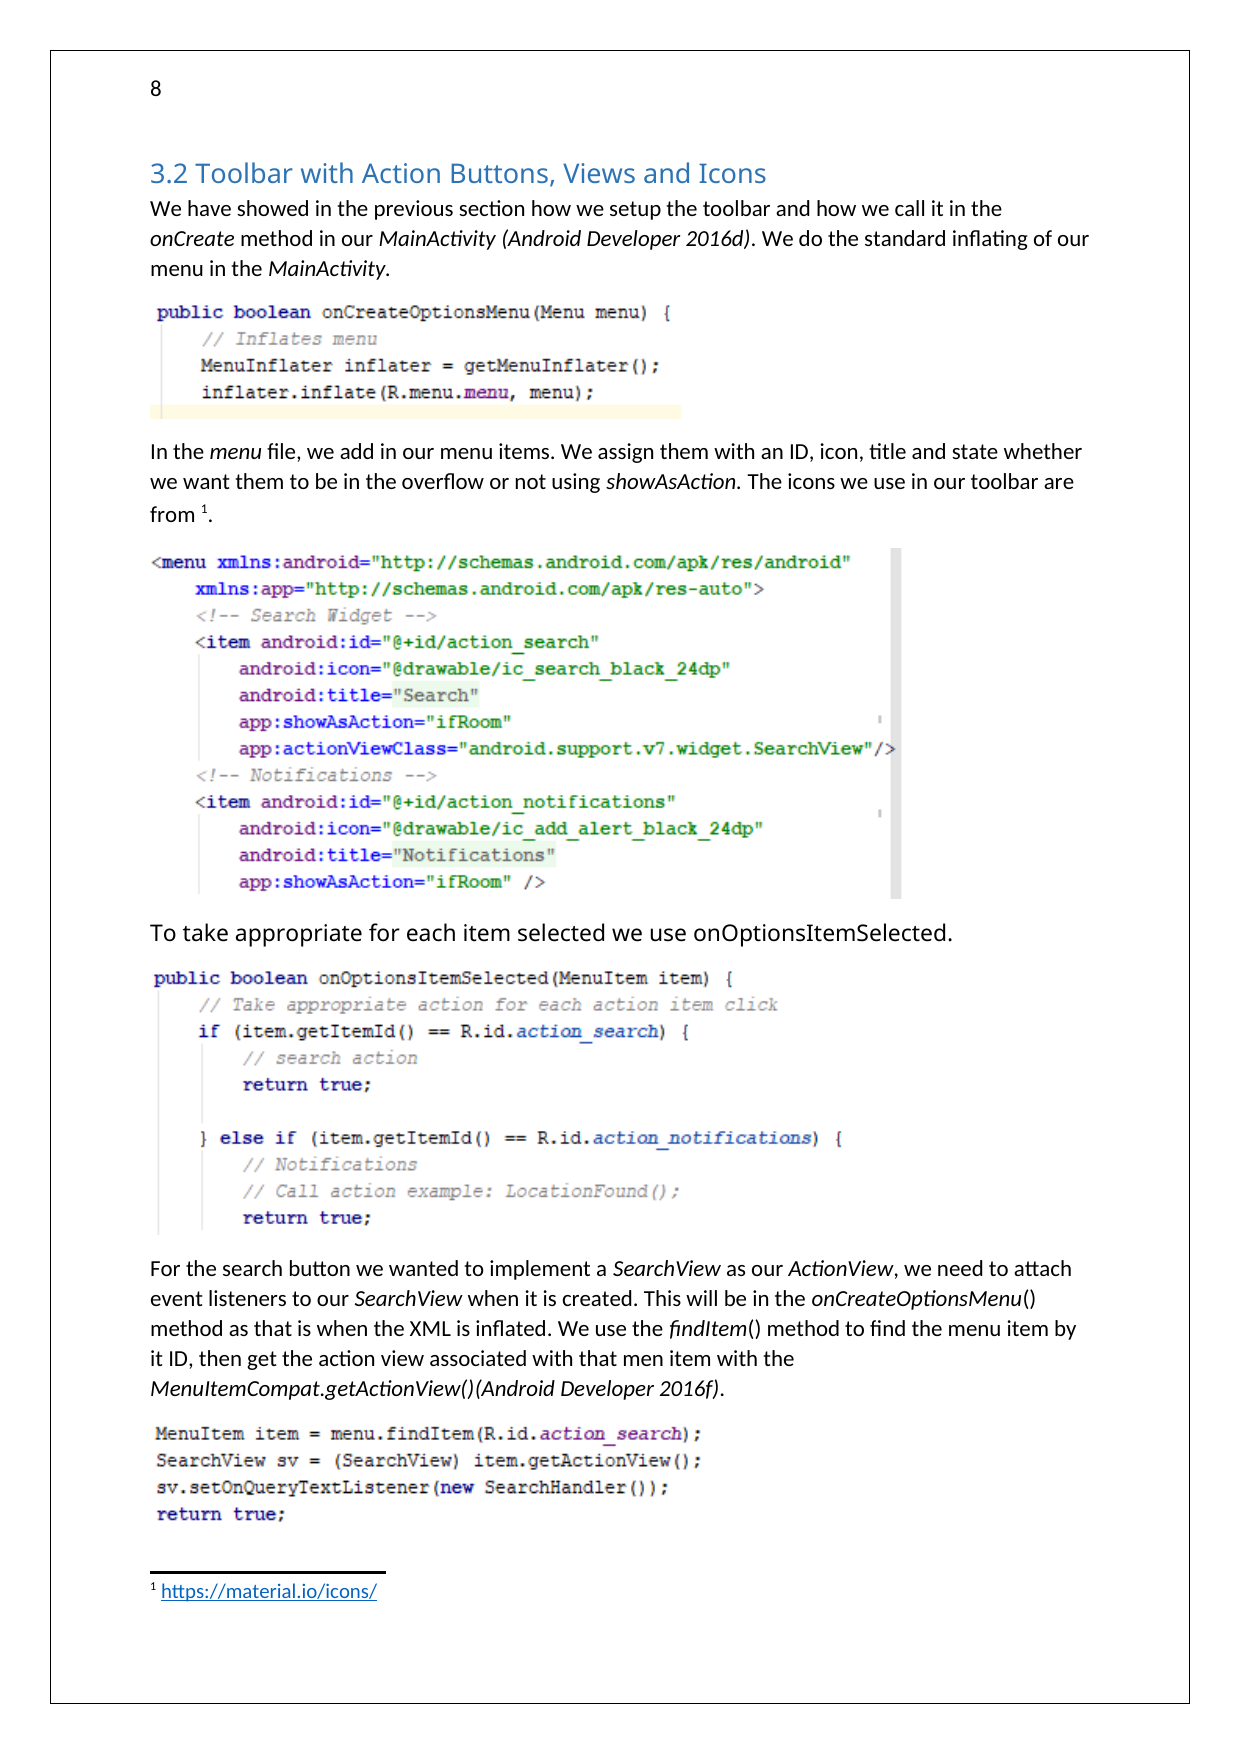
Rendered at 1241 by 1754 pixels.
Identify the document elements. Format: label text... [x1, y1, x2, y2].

picture [150, 1421, 716, 1533]
text To take appropriate for each item selected we use onOptionsItemSelected. [150, 917, 1090, 948]
picture [150, 301, 682, 419]
text For the search button we wanted to implement a SearchView as our ActionView, we need to attach event listeners to our SearchView when it is created. This will be in the onCreateOptionsMenu() method as that is when the XML is inflated. We use the findItem() method to find the menu item by it ID, then get the action view associated with that men item with the MenuItemCompat.getActionView()(Android Developer 2016f). [150, 1254, 1090, 1403]
picture [150, 548, 902, 899]
subtitle 3.2 Toolbar with Action Buttons, Views and Icons [150, 154, 1090, 191]
picture [150, 967, 863, 1235]
text We have showed in the previous section how we setup the toolbar and how we call it in the onCreate method in our MainActivity (Android Developer 2016d). We do the standard inflating of our menu in the MainActivity. [150, 194, 1090, 282]
text In the menu file, we add in our menu items. We assign them with an ID, icon, title and state whether we want them to be in the overflow or not using showAsAction. The icons we use in our toolbar are from . [150, 437, 1090, 529]
